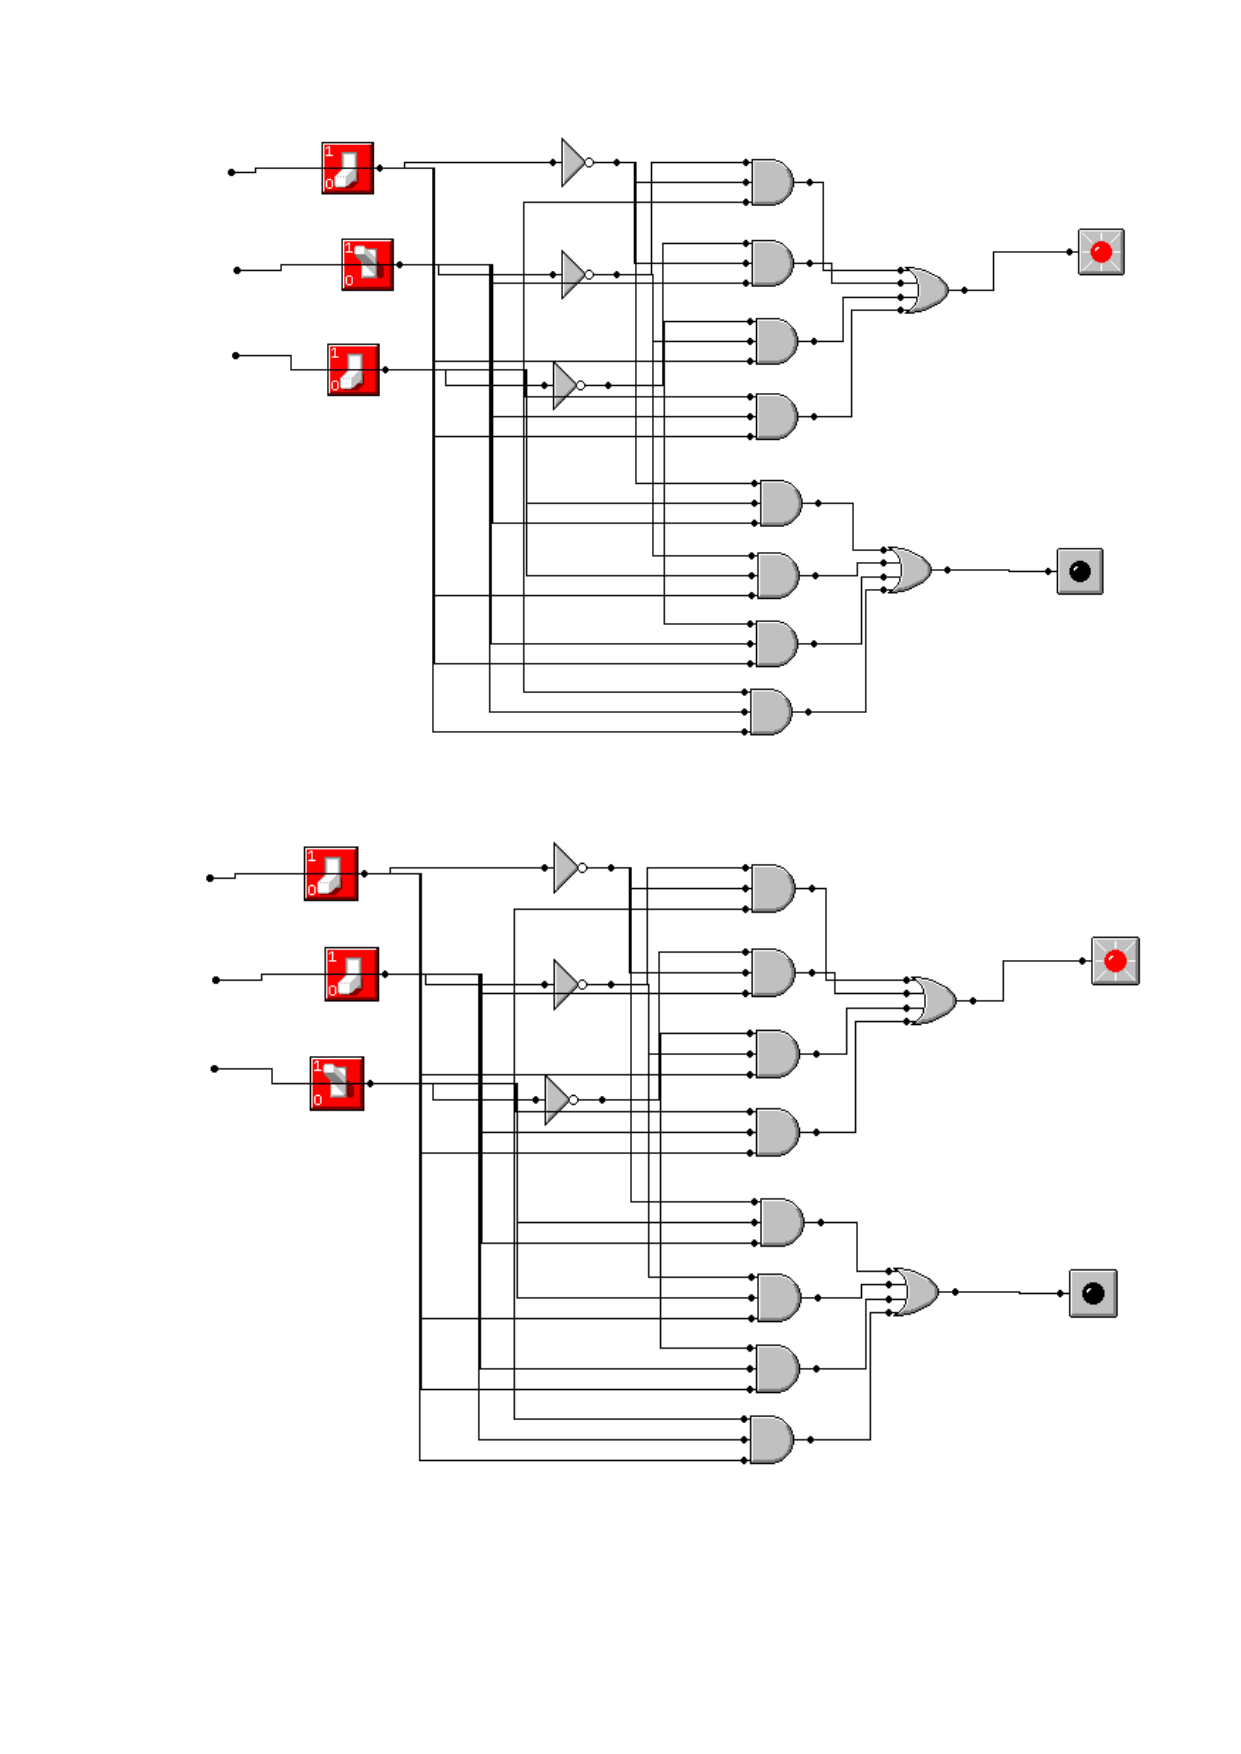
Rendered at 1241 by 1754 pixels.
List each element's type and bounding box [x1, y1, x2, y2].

picture [177, 792, 1152, 1525]
picture [177, 118, 1152, 774]
